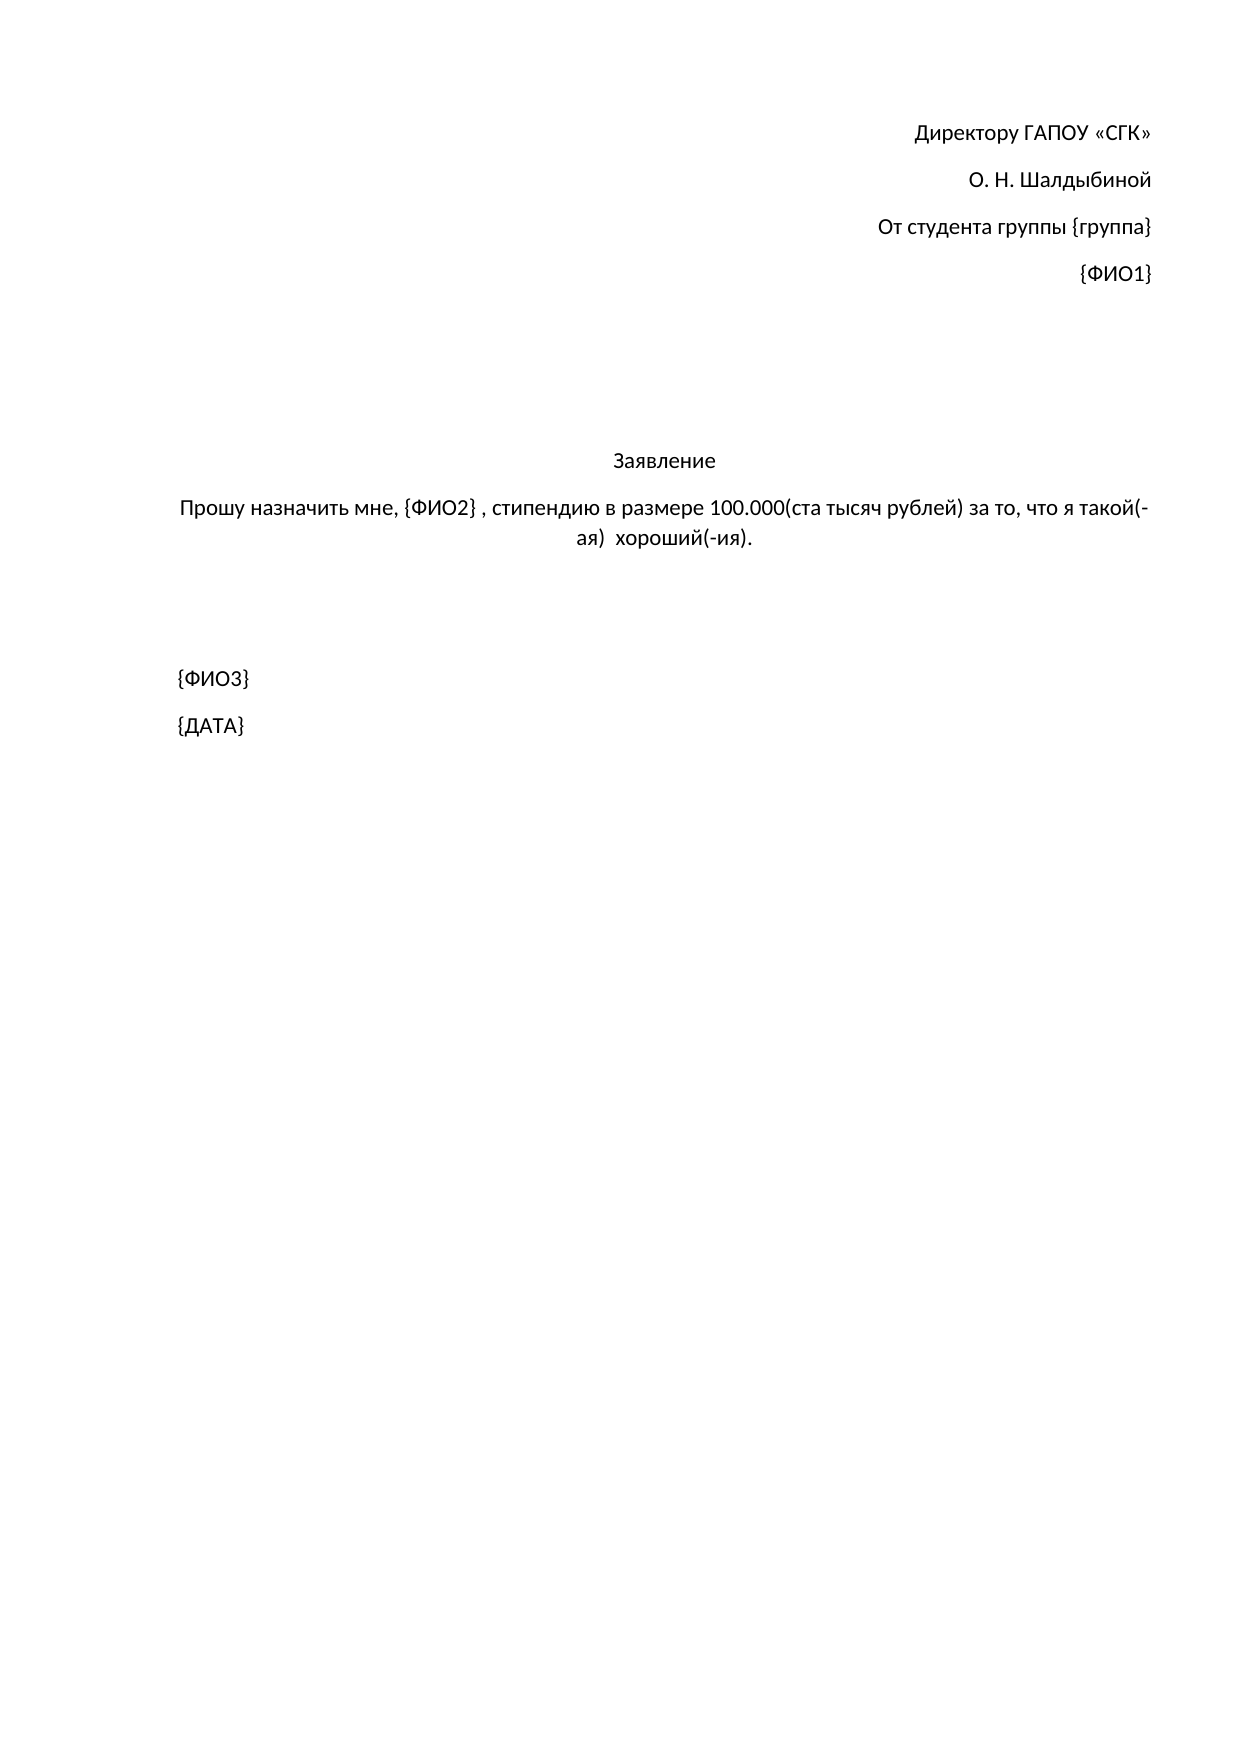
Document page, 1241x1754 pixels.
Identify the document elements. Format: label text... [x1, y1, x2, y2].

text {ДАТА} [177, 711, 1152, 739]
text О. Н. Шалдыбиной [177, 165, 1152, 193]
text Прошу назначить мне, {ФИО2} , стипендию в размере 100.000(ста тысяч рублей) за то, что я такой(-ая) хороший(-ия). [177, 493, 1152, 551]
text {ФИО3} [177, 664, 1152, 692]
text Заявление [177, 446, 1152, 474]
text Директору ГАПОУ «СГК» [177, 118, 1152, 146]
text От студента группы {группа} [177, 212, 1152, 240]
text {ФИО1} [177, 259, 1152, 287]
